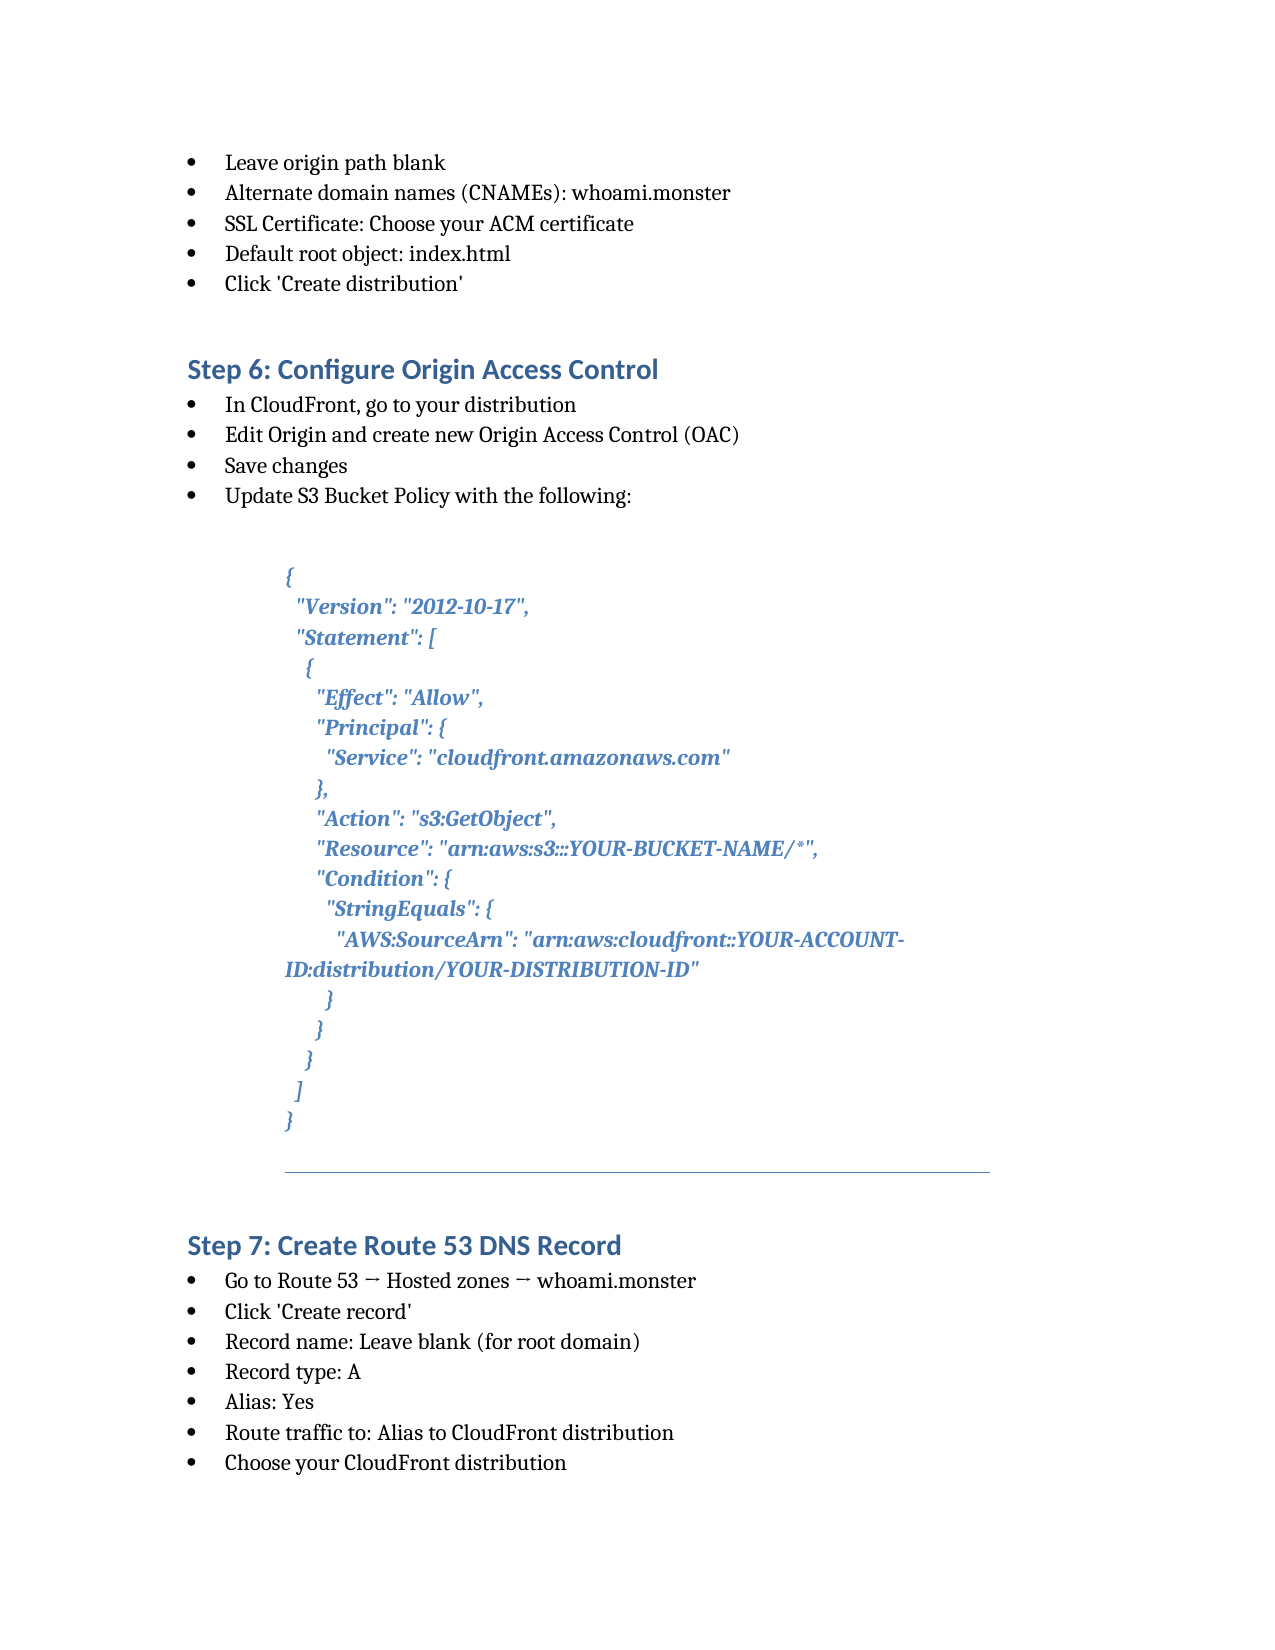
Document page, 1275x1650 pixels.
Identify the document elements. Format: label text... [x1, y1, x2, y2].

list SSL Certificate: Choose your ACM certificate [187, 210, 1087, 237]
list Leave origin path blank [187, 150, 1087, 176]
list Alternate domain names (CNAMEs): whoami.monster [187, 180, 1087, 207]
list In CloudFront, go to your distribution [187, 392, 1087, 418]
list Go to Route 53 → Hosted zones → whoami.monster [187, 1268, 1087, 1295]
list Edit Origin and create new Origin Access Control (OAC) [187, 422, 1087, 448]
list Route traffic to: Alias to CloudFront distribution [187, 1419, 1087, 1446]
list Save changes [187, 452, 1087, 479]
list Default root object: index.html [187, 241, 1087, 267]
list Record type: A [187, 1359, 1087, 1385]
text { "Version": "2012-10-17", "Statement": [ { "Effect": "Allow", "Principal": { "Service": "cloudfront.amazonaws.com" }, "Action": "s3:GetObject", "Resource": "arn:aws:s3:::YOUR-BUCKET-NAME/*", "Condition": { "StringEquals": { "AWS:SourceArn": "arn:aws:cloudfront::YOUR-ACCOUNT-ID:distribution/YOUR-DISTRIBUTION-ID" } } } ] } [285, 534, 990, 1172]
list Update S3 Bucket Policy with the following: [187, 483, 1087, 509]
list Record name: Leave blank (for root domain) [187, 1329, 1087, 1355]
list Click 'Create record' [187, 1298, 1087, 1325]
list Click 'Create distribution' [187, 271, 1087, 297]
subtitle Step 7: Create Route 53 DNS Record [187, 1227, 1087, 1263]
subtitle Step 6: Configure Origin Access Control [187, 351, 1087, 387]
list Alias: Yes [187, 1389, 1087, 1416]
list Choose your CloudFront distribution [187, 1449, 1087, 1476]
